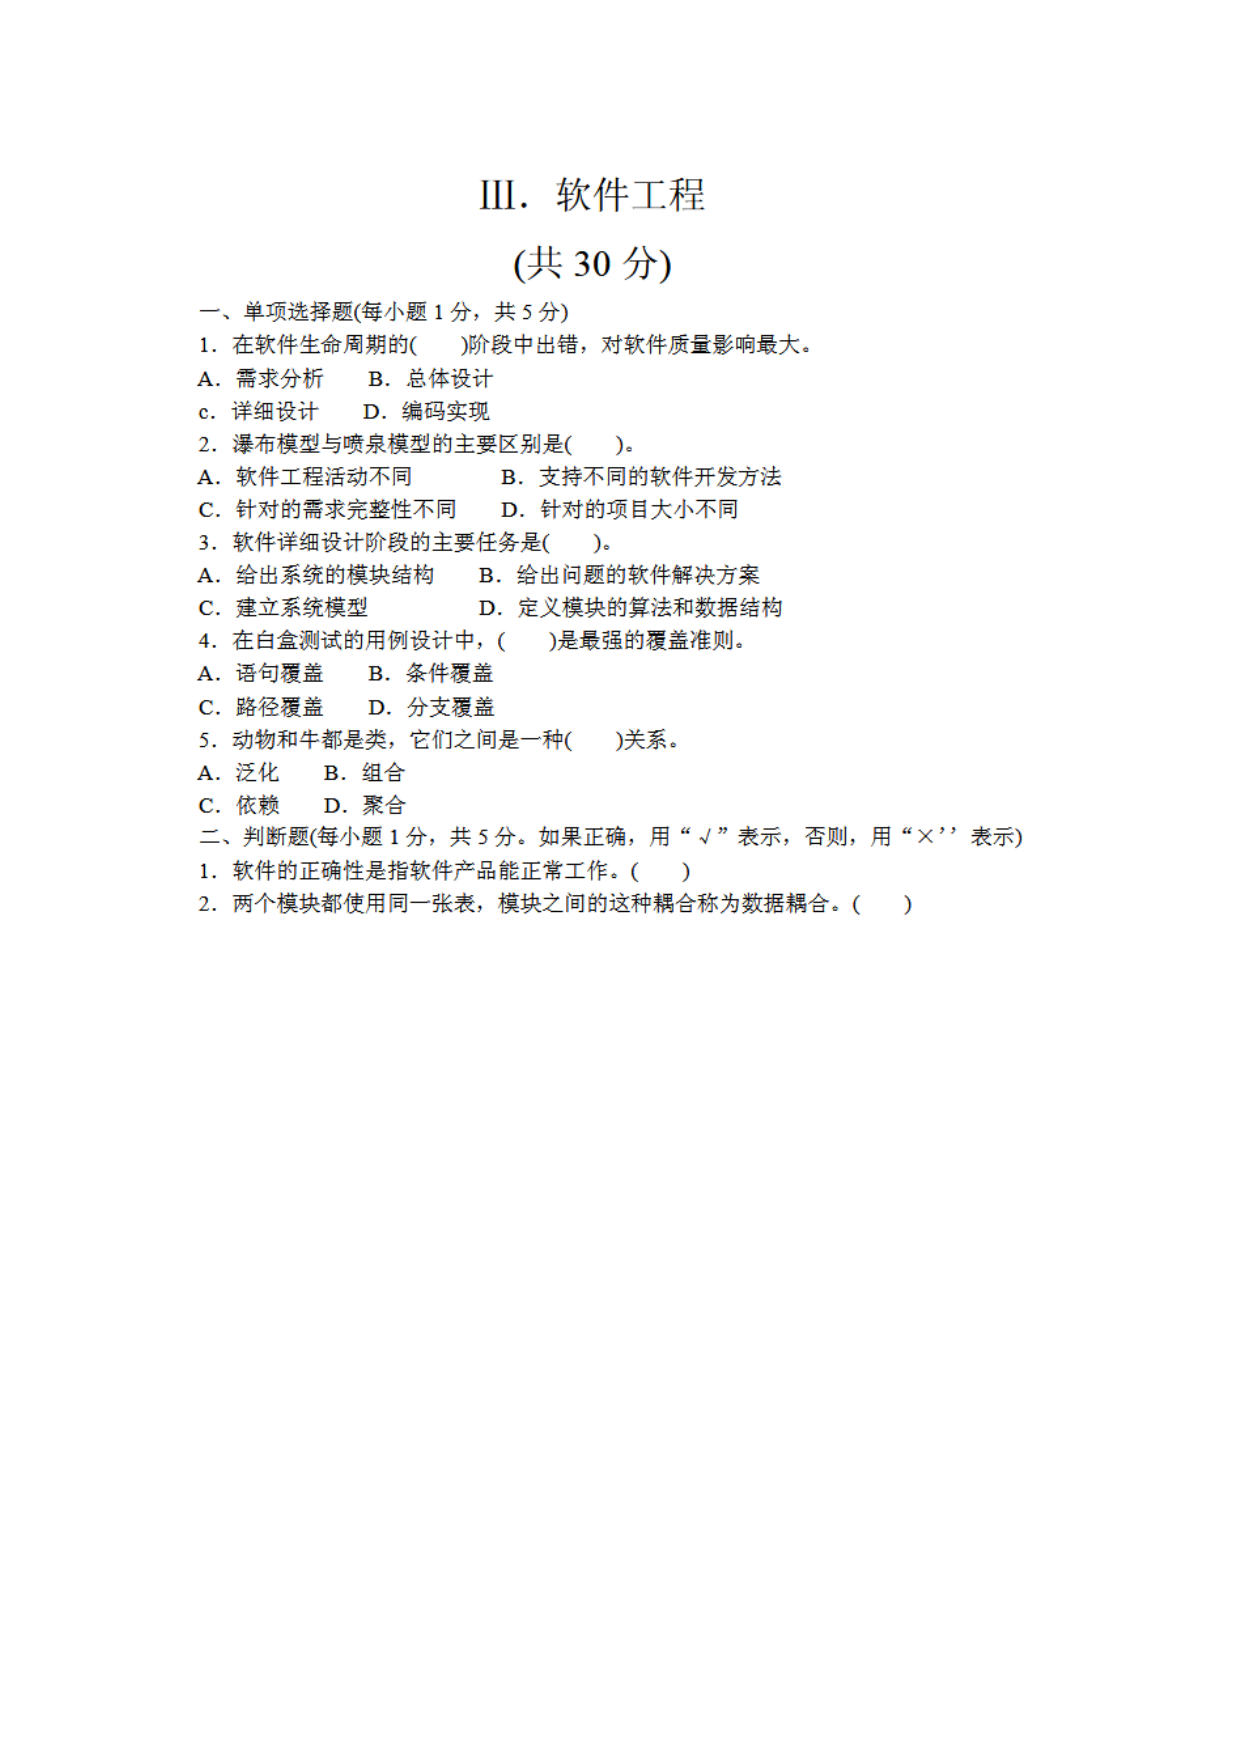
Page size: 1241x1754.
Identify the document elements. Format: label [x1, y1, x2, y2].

picture [187, 162, 1053, 928]
